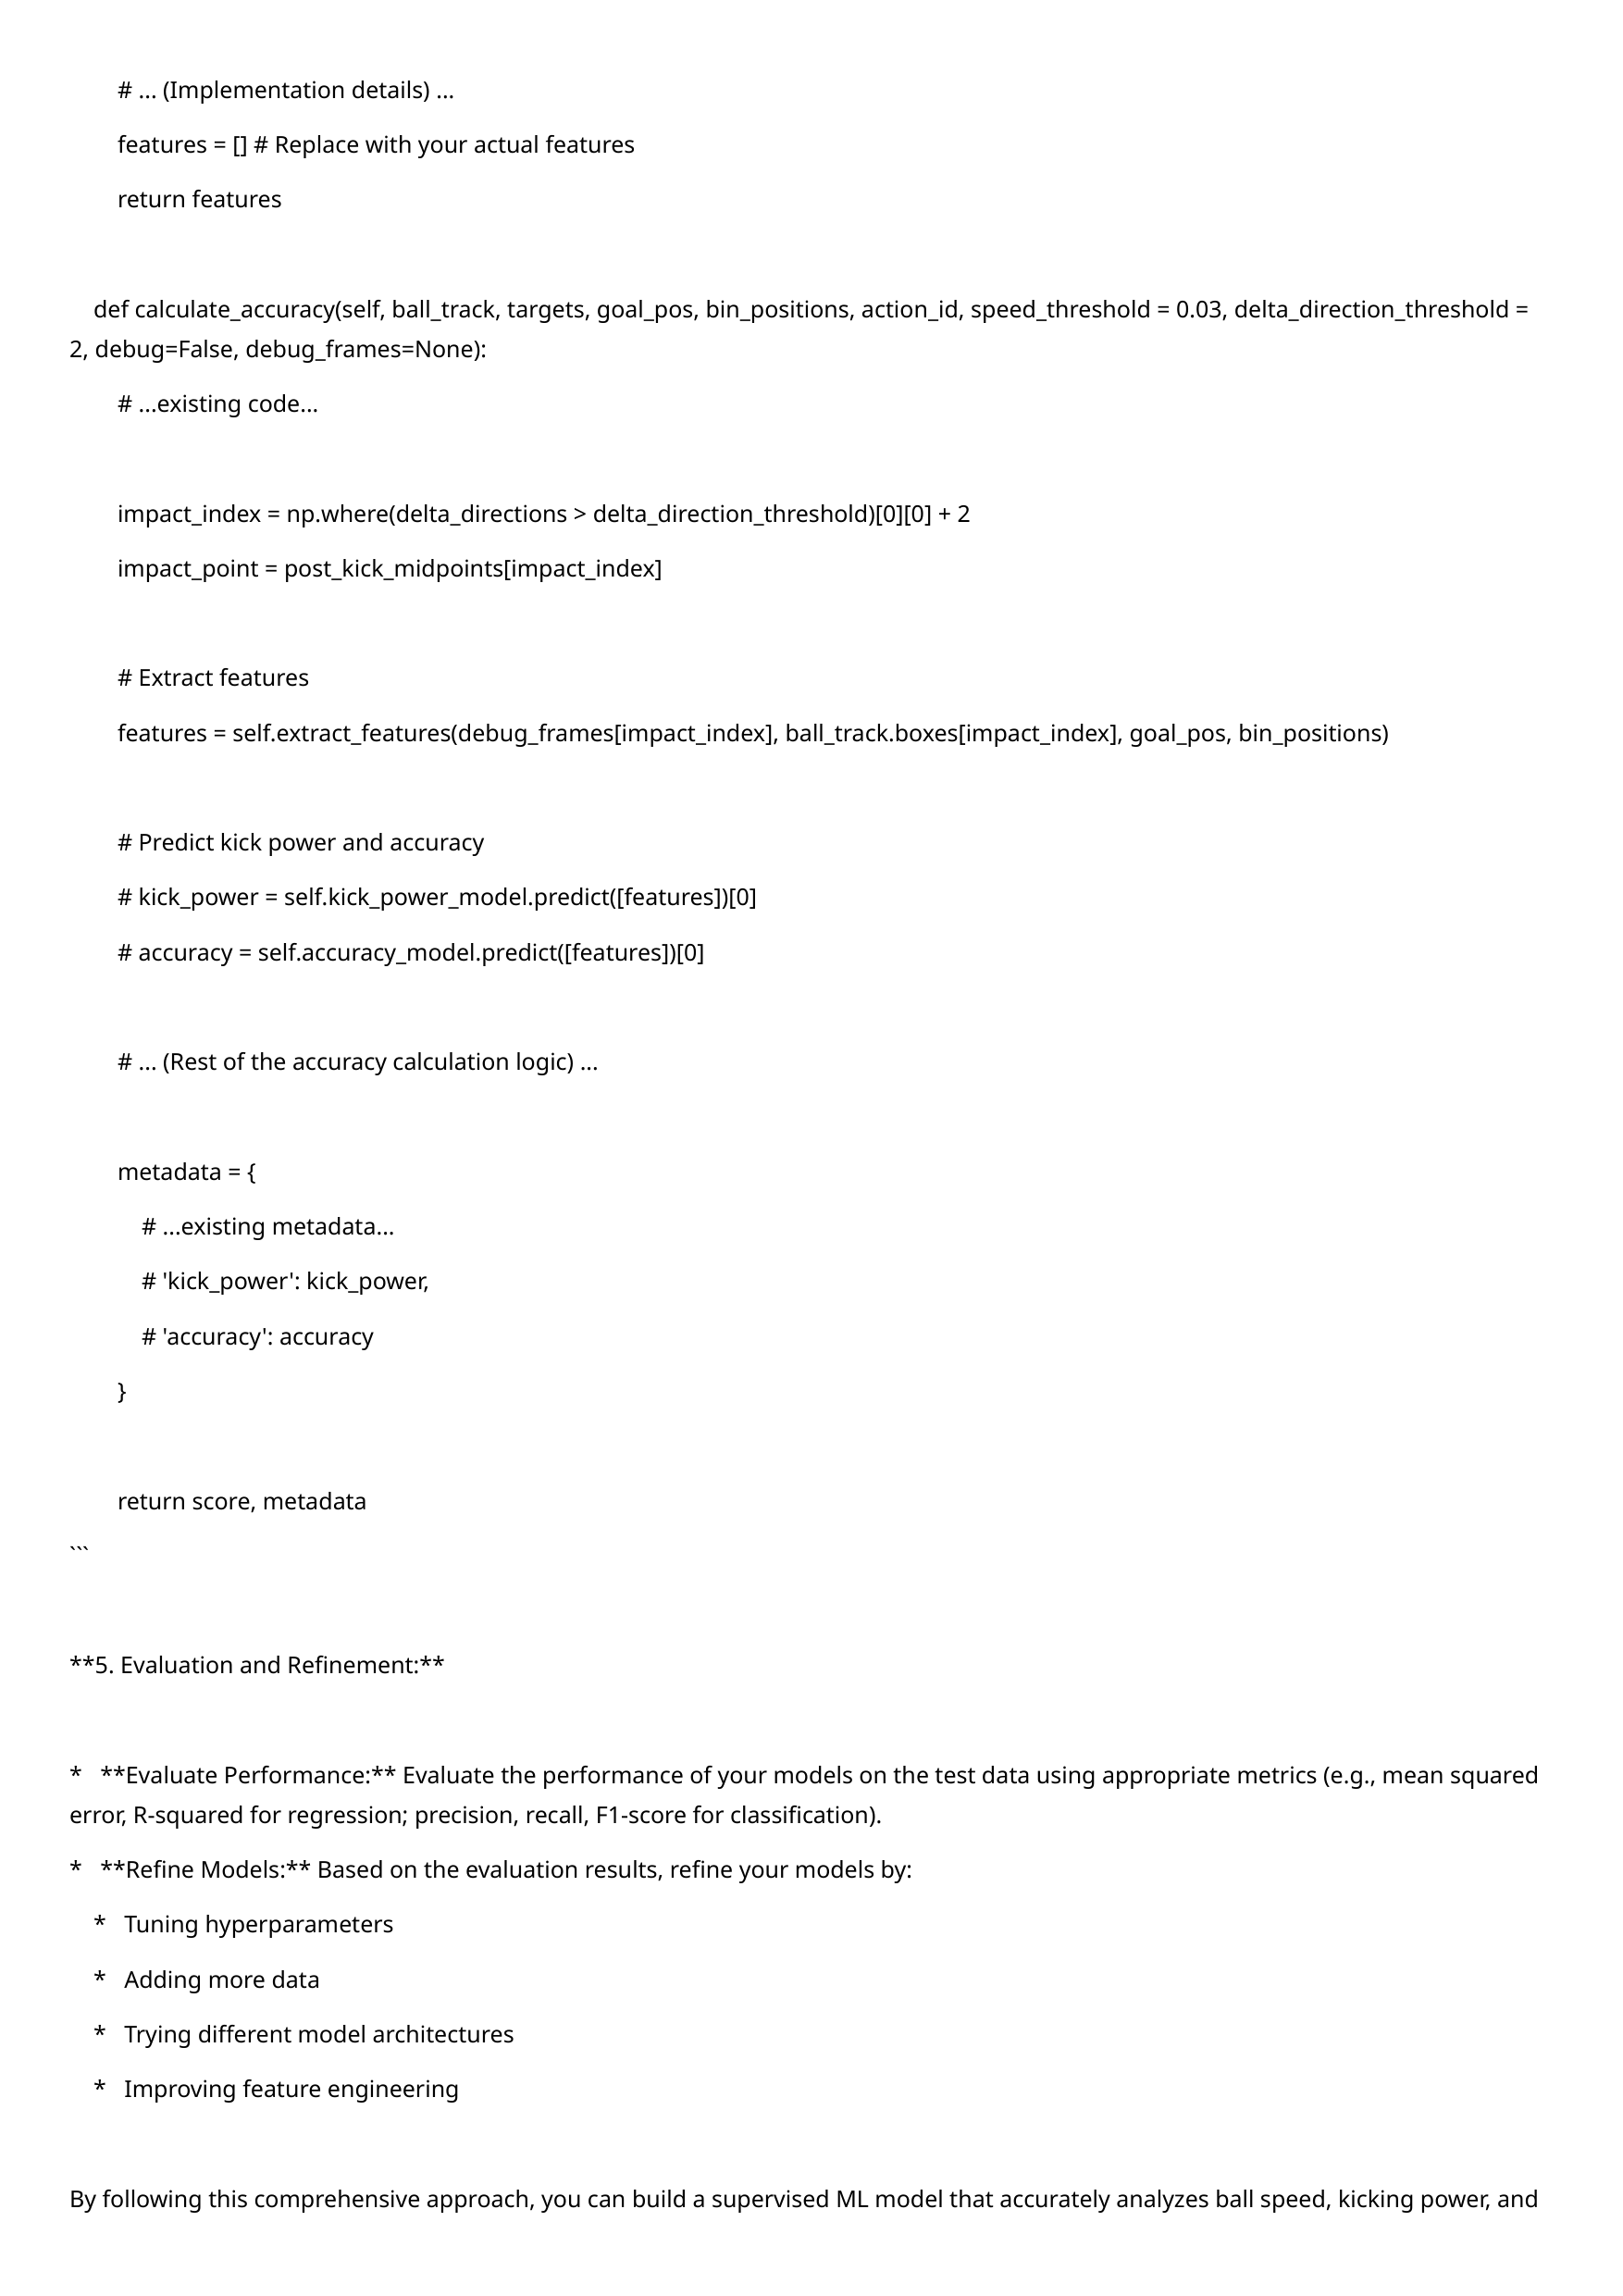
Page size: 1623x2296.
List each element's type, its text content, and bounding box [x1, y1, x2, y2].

text * **Refine Models:** Based on the evaluation results, refine your models by: [69, 1852, 1554, 1887]
text * Improving feature engineering [69, 2071, 1554, 2106]
text # ... (Rest of the accuracy calculation logic) ... [69, 1044, 1554, 1079]
text return score, metadata [69, 1483, 1554, 1518]
text } [69, 1373, 1554, 1408]
text metadata = { [69, 1154, 1554, 1188]
text features = [] # Replace with your actual features [69, 127, 1554, 161]
text * Adding more data [69, 1962, 1554, 1996]
text # 'kick_power': kick_power, [69, 1263, 1554, 1298]
text # kick_power = self.kick_power_model.predict([features])[0] [69, 880, 1554, 914]
text # Predict kick power and accuracy [69, 825, 1554, 860]
text # ...existing code... [69, 386, 1554, 420]
text # ...existing metadata... [69, 1209, 1554, 1244]
text # Extract features [69, 660, 1554, 695]
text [69, 2181, 1554, 2215]
text return features [69, 181, 1554, 217]
text ``` [69, 1538, 1554, 1572]
text * Tuning hyperparameters [69, 1907, 1554, 1942]
text * **Evaluate Performance:** Evaluate the performance of your models on the test data using appropriate metrics (e.g., mean squared error, R-squared for regression; precision, recall, F1-score for classification). [69, 1757, 1554, 1831]
text impact_index = np.where(delta_directions > delta_direction_threshold)[0][0] + 2 [69, 496, 1554, 530]
text def calculate_accuracy(self, ball_track, targets, goal_pos, bin_positions, action_id, speed_threshold = 0.03, delta_direction_threshold = 2, debug=False, debug_frames=None): [69, 292, 1554, 366]
text features = self.extract_features(debug_frames[impact_index], ball_track.boxes[impact_index], goal_pos, bin_positions) [69, 715, 1554, 750]
text # 'accuracy': accuracy [69, 1319, 1554, 1353]
text impact_point = post_kick_midpoints[impact_index] [69, 551, 1554, 585]
text * Trying different model architectures [69, 2017, 1554, 2052]
text **5. Evaluation and Refinement:** [69, 1647, 1554, 1682]
text # accuracy = self.accuracy_model.predict([features])[0] [69, 935, 1554, 969]
text # ... (Implementation details) ... [69, 72, 1554, 106]
